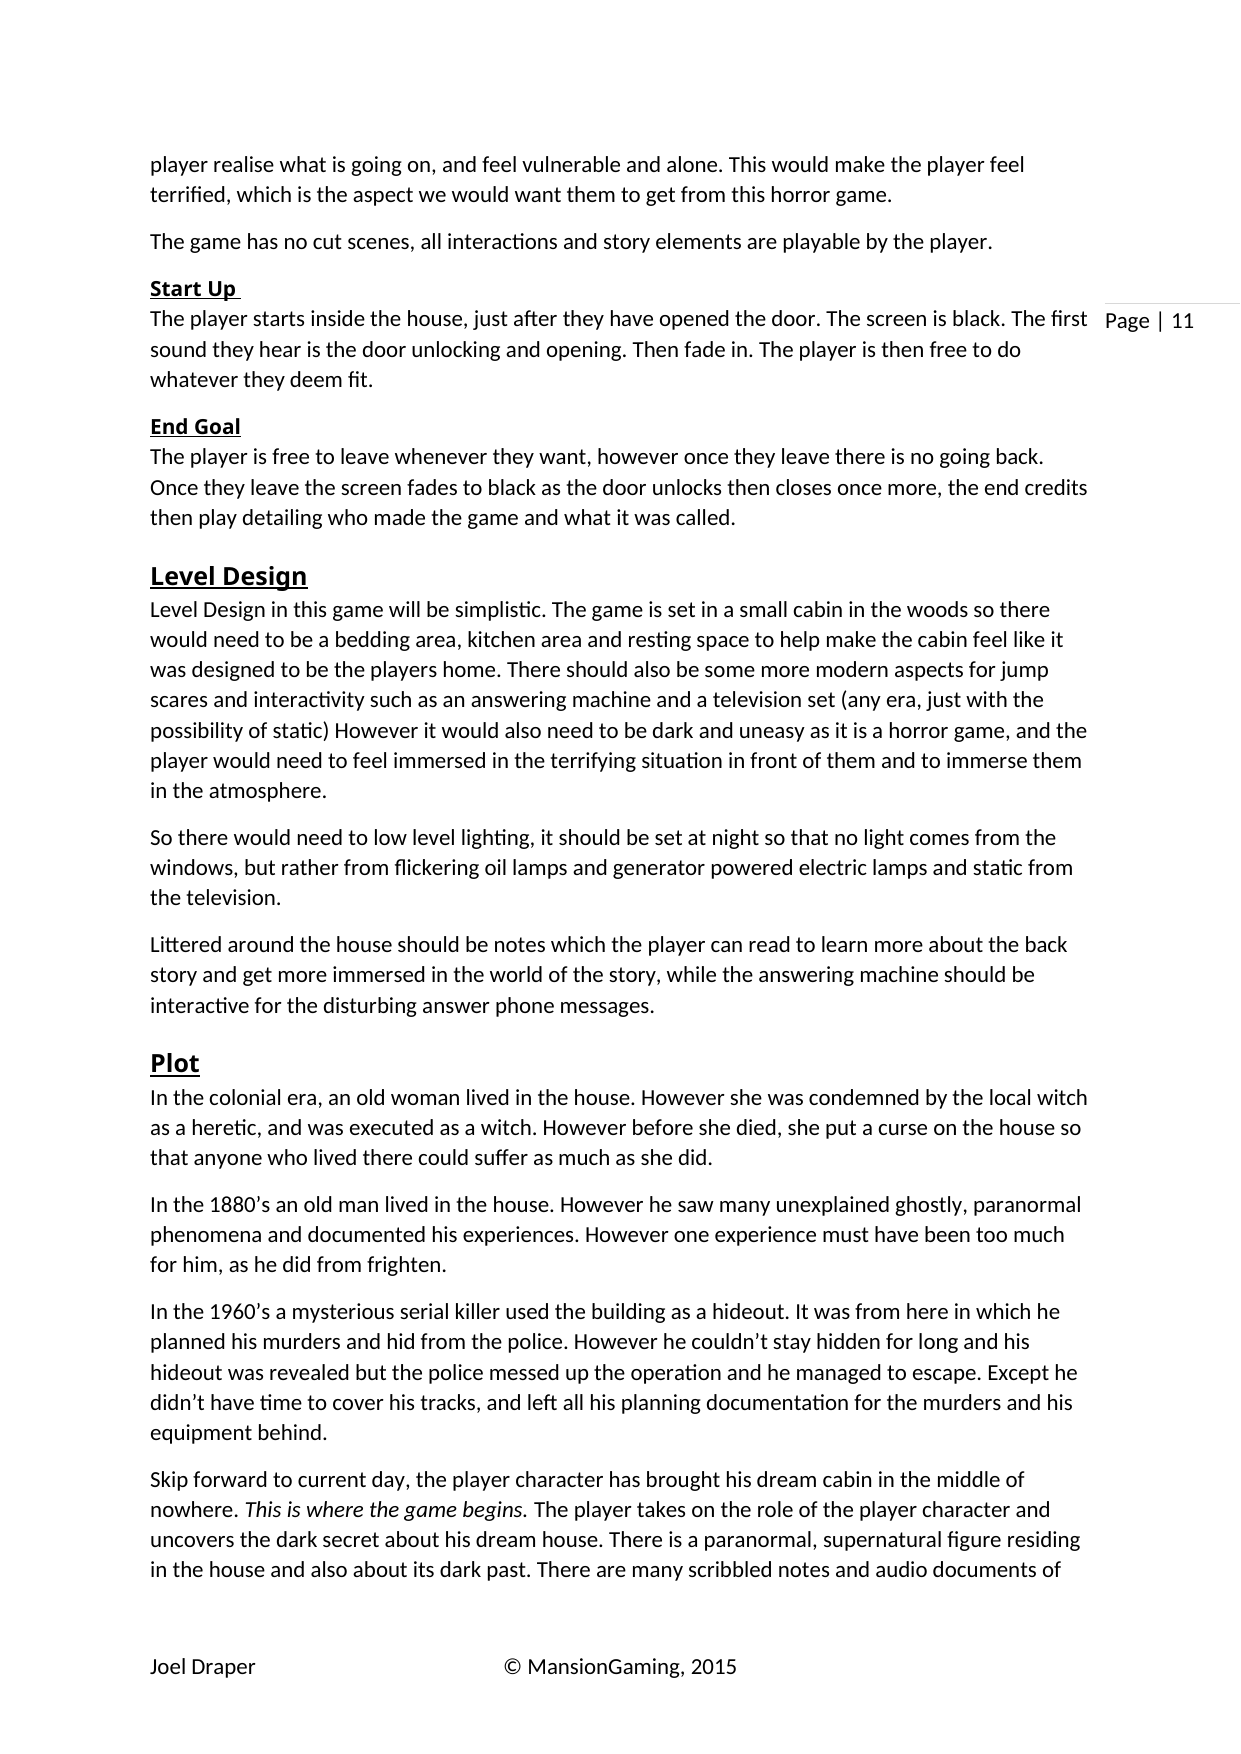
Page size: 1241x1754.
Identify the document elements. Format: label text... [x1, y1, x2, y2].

text In the 1880’s an old man lived in the house. However he saw many unexplained ghostly, paranormal phenomena and documented his experiences. However one experience must have been too much for him, as he did from frighten. [150, 1190, 1090, 1278]
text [150, 1465, 1090, 1584]
text The game has no cut scenes, all interactions and story elements are playable by the player. [150, 227, 1090, 255]
text In the 1960’s a mysterious serial killer used the building as a hideout. It was from here in which he planned his murders and hid from the police. However he couldn’t stay hidden for long and his hideout was revealed but the police messed up the operation and he managed to escape. Except he didn’t have time to cover his tracks, and left all his planning documentation for the murders and his equipment behind. [150, 1297, 1090, 1446]
text The player starts inside the house, just after they have opened the door. The screen is black. The first sound they hear is the door unlocking and opening. Then fade in. The player is then free to do whatever they deem fit. [150, 304, 1090, 393]
text The player is free to leave whenever they want, however once they leave there is no going back. Once they leave the screen fades to black as the door unlocks then closes once more, the end credits then play detailing who made the game and what it was called. [150, 442, 1090, 531]
subtitle Level Design [150, 558, 1090, 592]
subtitle Start Up [150, 274, 1090, 302]
text Littered around the house should be notes which the player can read to learn more about the back story and get more immersed in the world of the story, while the answering machine should be interactive for the disturbing answer phone messages. [150, 930, 1090, 1019]
text Level Design in this game will be simplistic. The game is set in a small cabin in the woods so there would need to be a bedding area, kitchen area and resting space to help make the cabin feel like it was designed to be the players home. There should also be some more modern aspects for jump scares and interactivity such as an answering machine and a television set (any era, just with the possibility of static) However it would also need to be dark and uneasy as it is a horror game, and the player would need to feel immersed in the terrifying situation in front of them and to immerse them in the atmosphere. [150, 595, 1090, 804]
subtitle Plot [150, 1046, 1090, 1080]
text In the colonial era, an old woman lived in the house. However she was condemned by the local witch as a heretic, and was executed as a witch. However before she died, she put a curse on the house so that anyone who lived there could suffer as much as she did. [150, 1083, 1090, 1171]
subtitle End Goal [150, 412, 1090, 440]
text So there would need to low level lighting, it should be set at night so that no light comes from the windows, but rather from flickering oil lamps and generator powered electric lamps and static from the television. [150, 823, 1090, 911]
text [150, 150, 1090, 208]
